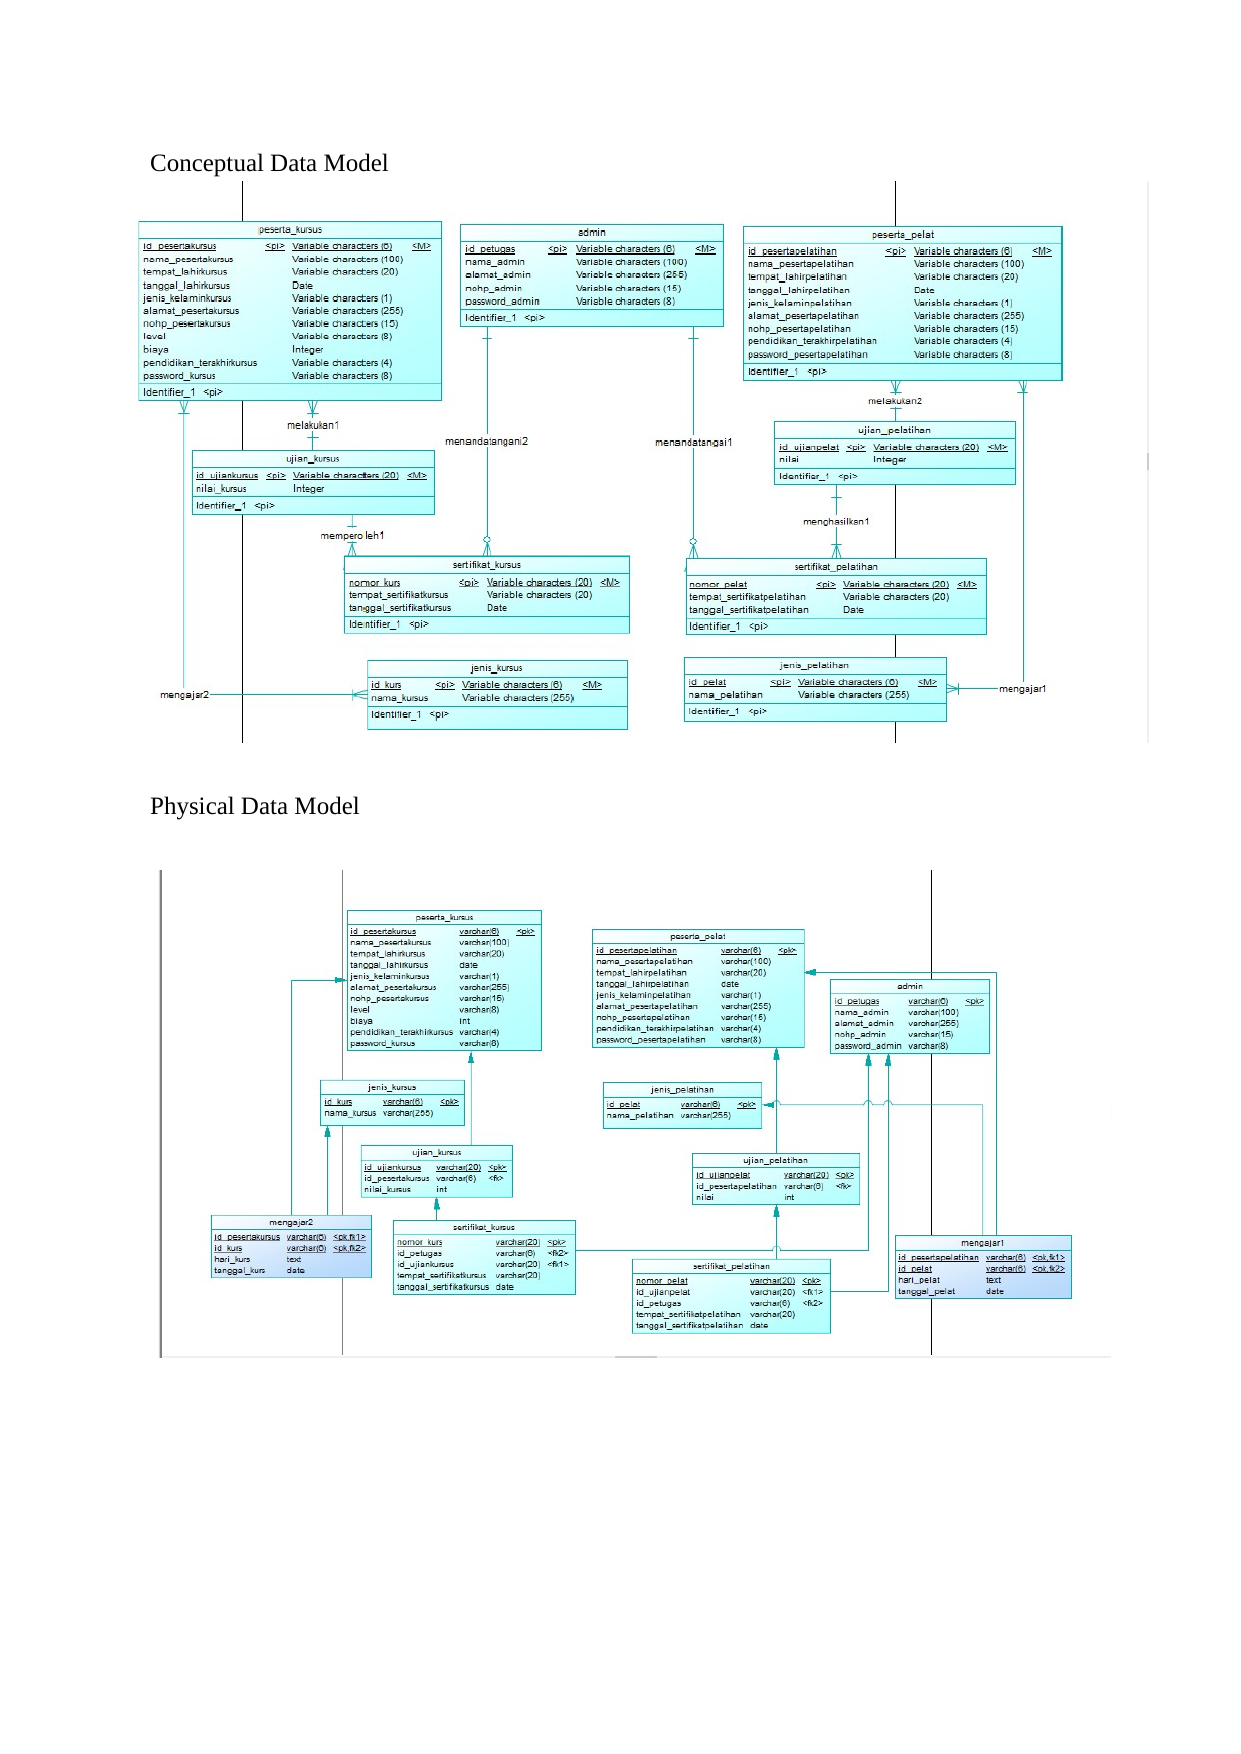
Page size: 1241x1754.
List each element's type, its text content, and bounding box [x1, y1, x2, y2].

picture [158, 870, 1112, 1358]
text Conceptual Data Model [150, 148, 1203, 177]
text Physical Data Model [150, 791, 1203, 820]
picture [138, 181, 1149, 743]
